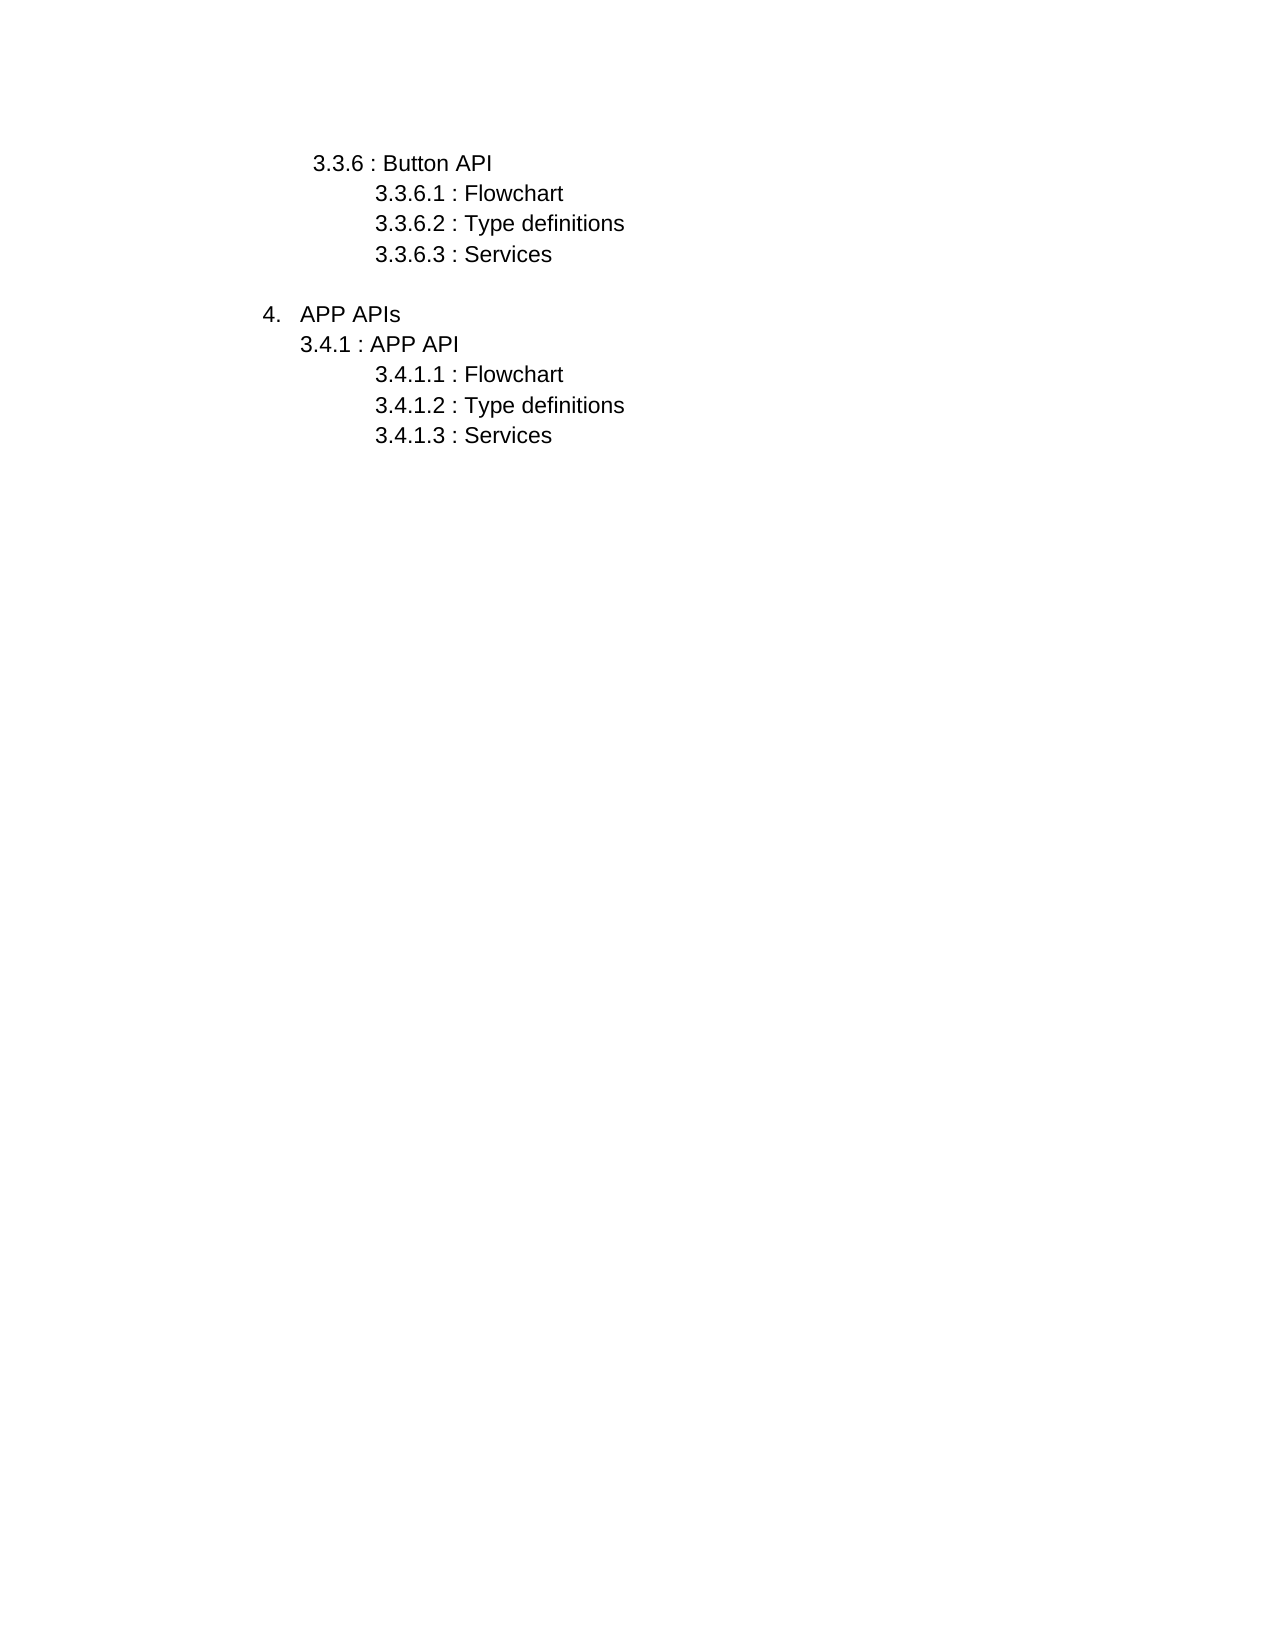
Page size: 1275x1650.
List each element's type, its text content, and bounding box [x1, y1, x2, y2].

list APP APIs 3.4.1 : APP API 3.4.1.1 : Flowchart 3.4.1.2 : Type definitions 3.4.1.3 : Services [262, 301, 1125, 478]
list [262, 150, 1125, 297]
